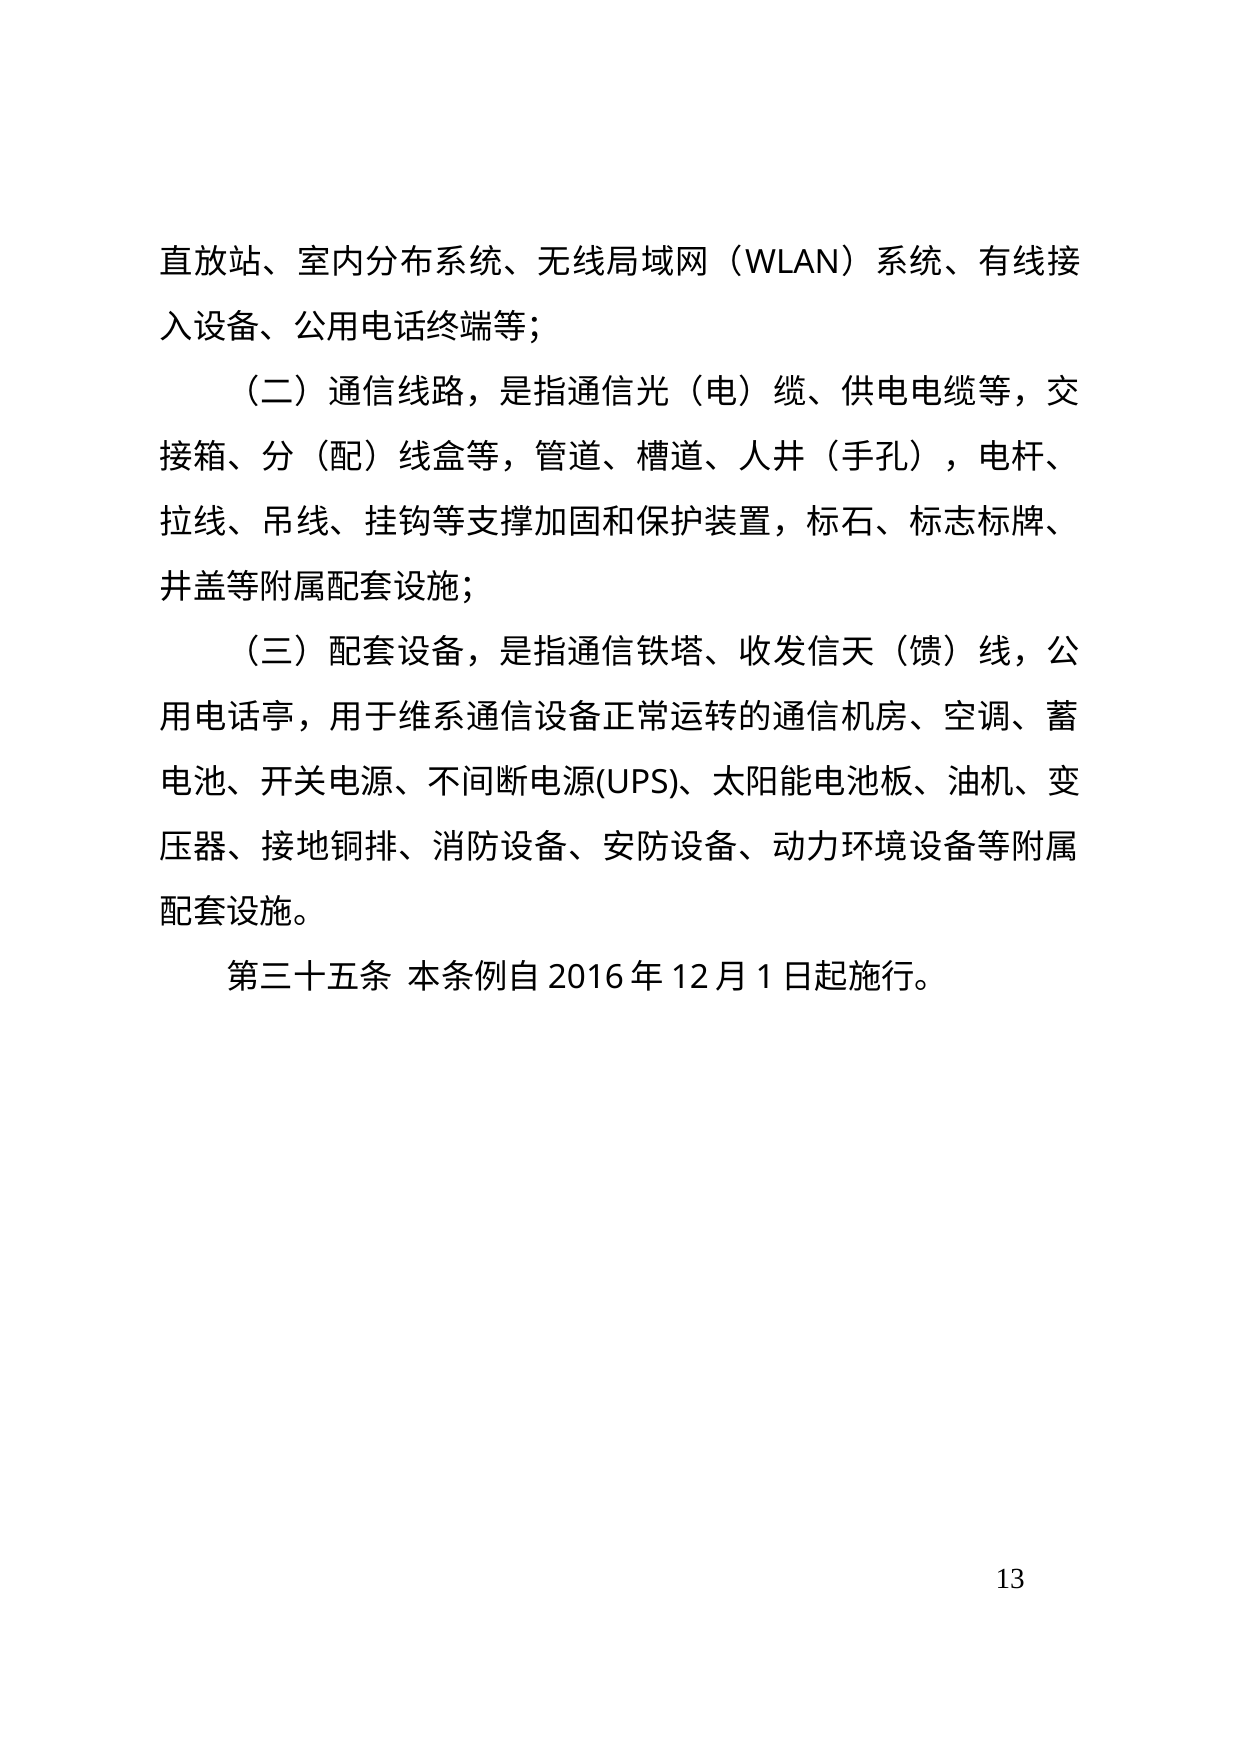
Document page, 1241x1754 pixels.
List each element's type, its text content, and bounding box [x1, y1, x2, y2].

text （三）配套设备，是指通信铁塔、收发信天（馈）线，公用电话亭，用于维系通信设备正常运转的通信机房、空调、蓄电池、开关电源、不间断电源(UPS)、太阳能电池板、油机、变压器、接地铜排、消防设备、安防设备、动力环境设备等附属配套设施。 [159, 617, 1081, 942]
text 第三十五条 本条例自2016年12月1日起施行。 [159, 942, 1081, 1007]
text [159, 227, 1081, 357]
text （二）通信线路，是指通信光（电）缆、供电电缆等，交接箱、分（配）线盒等，管道、槽道、人井（手孔），电杆、拉线、吊线、挂钩等支撑加固和保护装置，标石、标志标牌、井盖等附属配套设施； [159, 357, 1081, 617]
